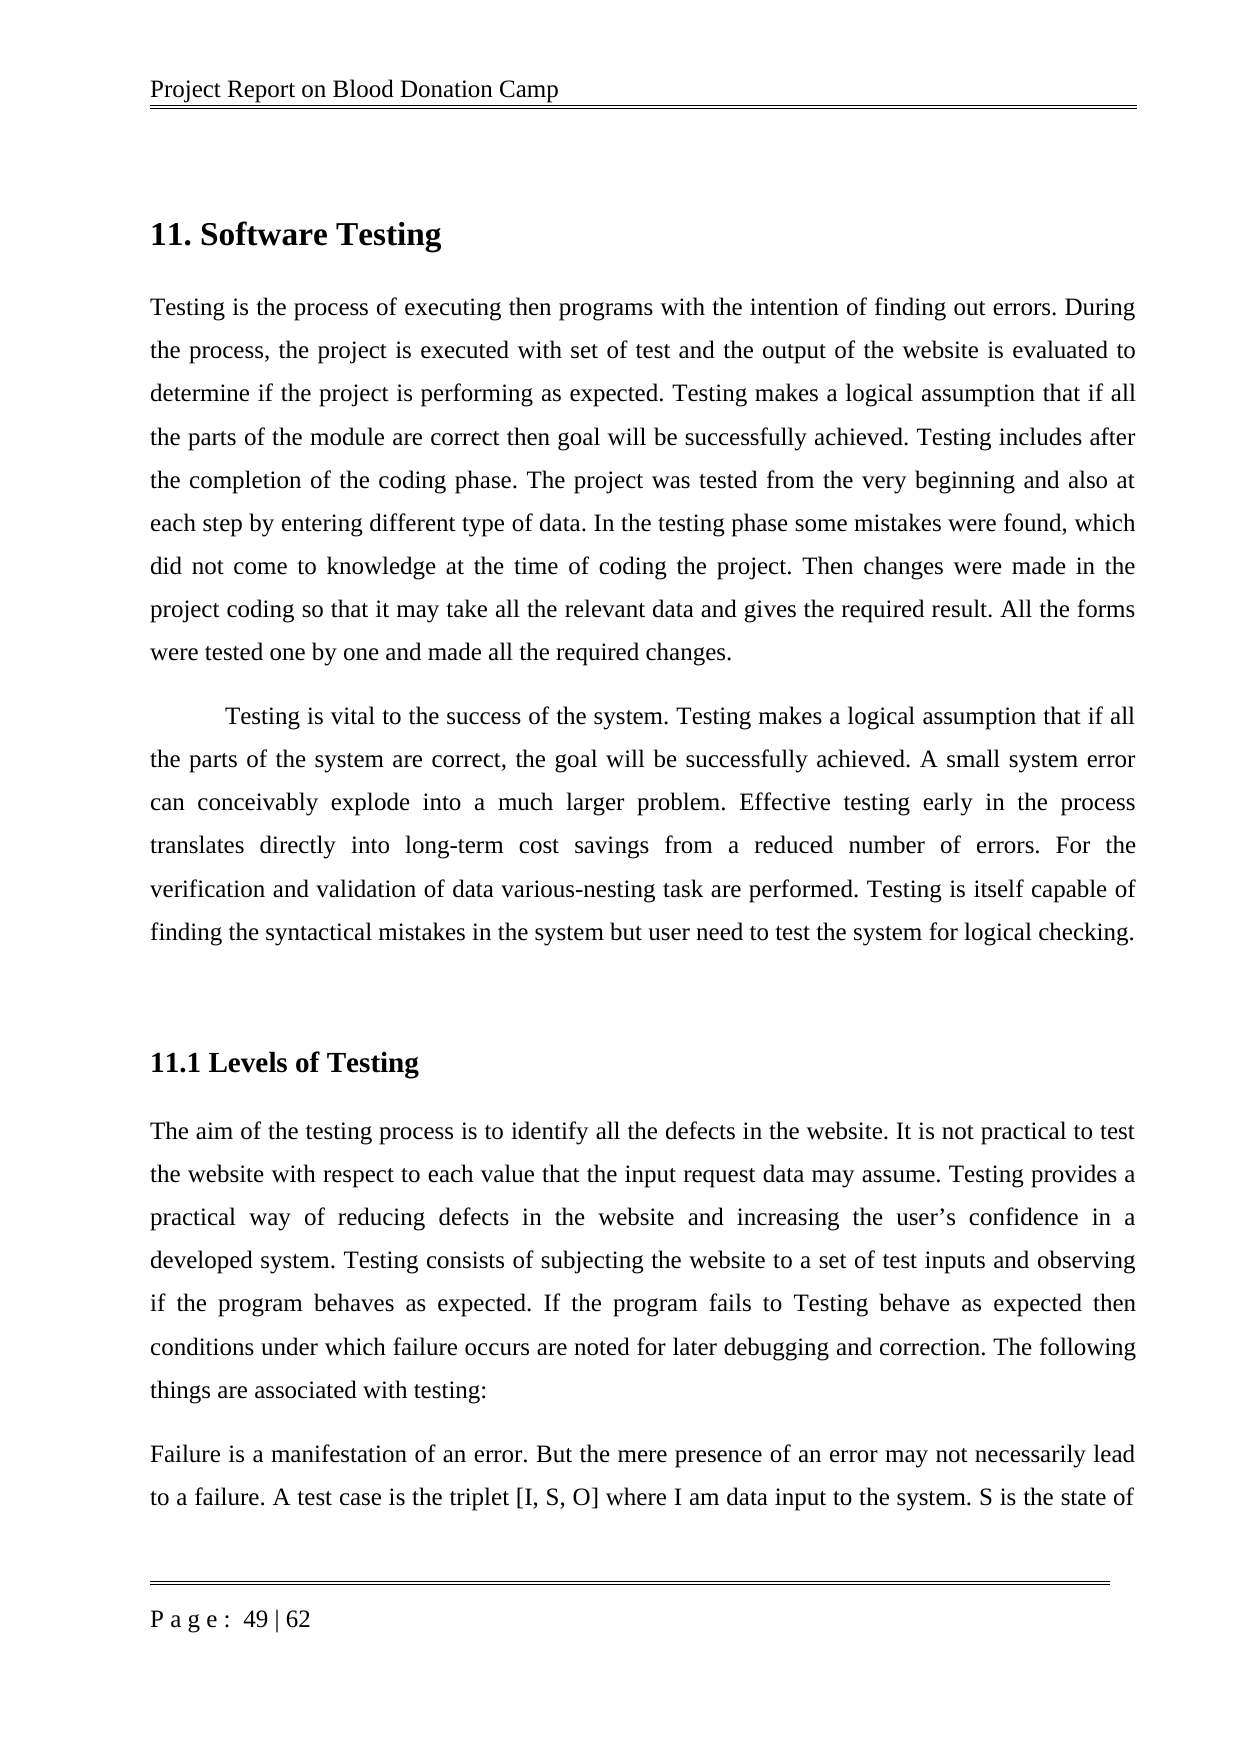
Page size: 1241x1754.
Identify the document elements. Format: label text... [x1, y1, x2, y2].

text The aim of the testing process is to identify all the defects in the website. It is not practical to test the website with respect to each value that the input request data may assume. Testing provides a practical way of reducing defects in the website and increasing the user’s confidence in a developed system. Testing consists of subjecting the website to a set of test inputs and observing if the program behaves as expected. If the program fails to Testing behave as expected then conditions under which failure occurs are noted for later debugging and correction. The following things are associated with testing: [150, 1116, 1137, 1403]
text Testing is vital to the success of the system. Testing makes a logical assumption that if all the parts of the system are correct, the goal will be successfully achieved. A small system error can conceivably explode into a much larger problem. Effective testing early in the process translates directly into long-term cost savings from a reduced number of errors. For the verification and validation of data various-nesting task are performed. Testing is itself capable of finding the syntactical mistakes in the system but user need to test the system for logical checking. [150, 701, 1137, 946]
text 11. Software Testing [150, 214, 1137, 252]
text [150, 1439, 1137, 1511]
text Testing is the process of executing then programs with the intention of finding out errors. During the process, the project is executed with set of test and the output of the website is evaluated to determine if the project is performing as expected. Testing makes a logical assumption that if all the parts of the module are correct then goal will be successfully achieved. Testing includes after the completion of the coding phase. The project was tested from the very beginning and also at each step by entering different type of data. In the testing phase some mistakes were found, which did not come to knowledge at the time of coding the project. Then changes were made in the project coding so that it may take all the relevant data and gives the required result. All the forms were tested one by one and made all the required changes. [150, 292, 1137, 666]
text 11.1 Levels of Testing [150, 1045, 1137, 1078]
